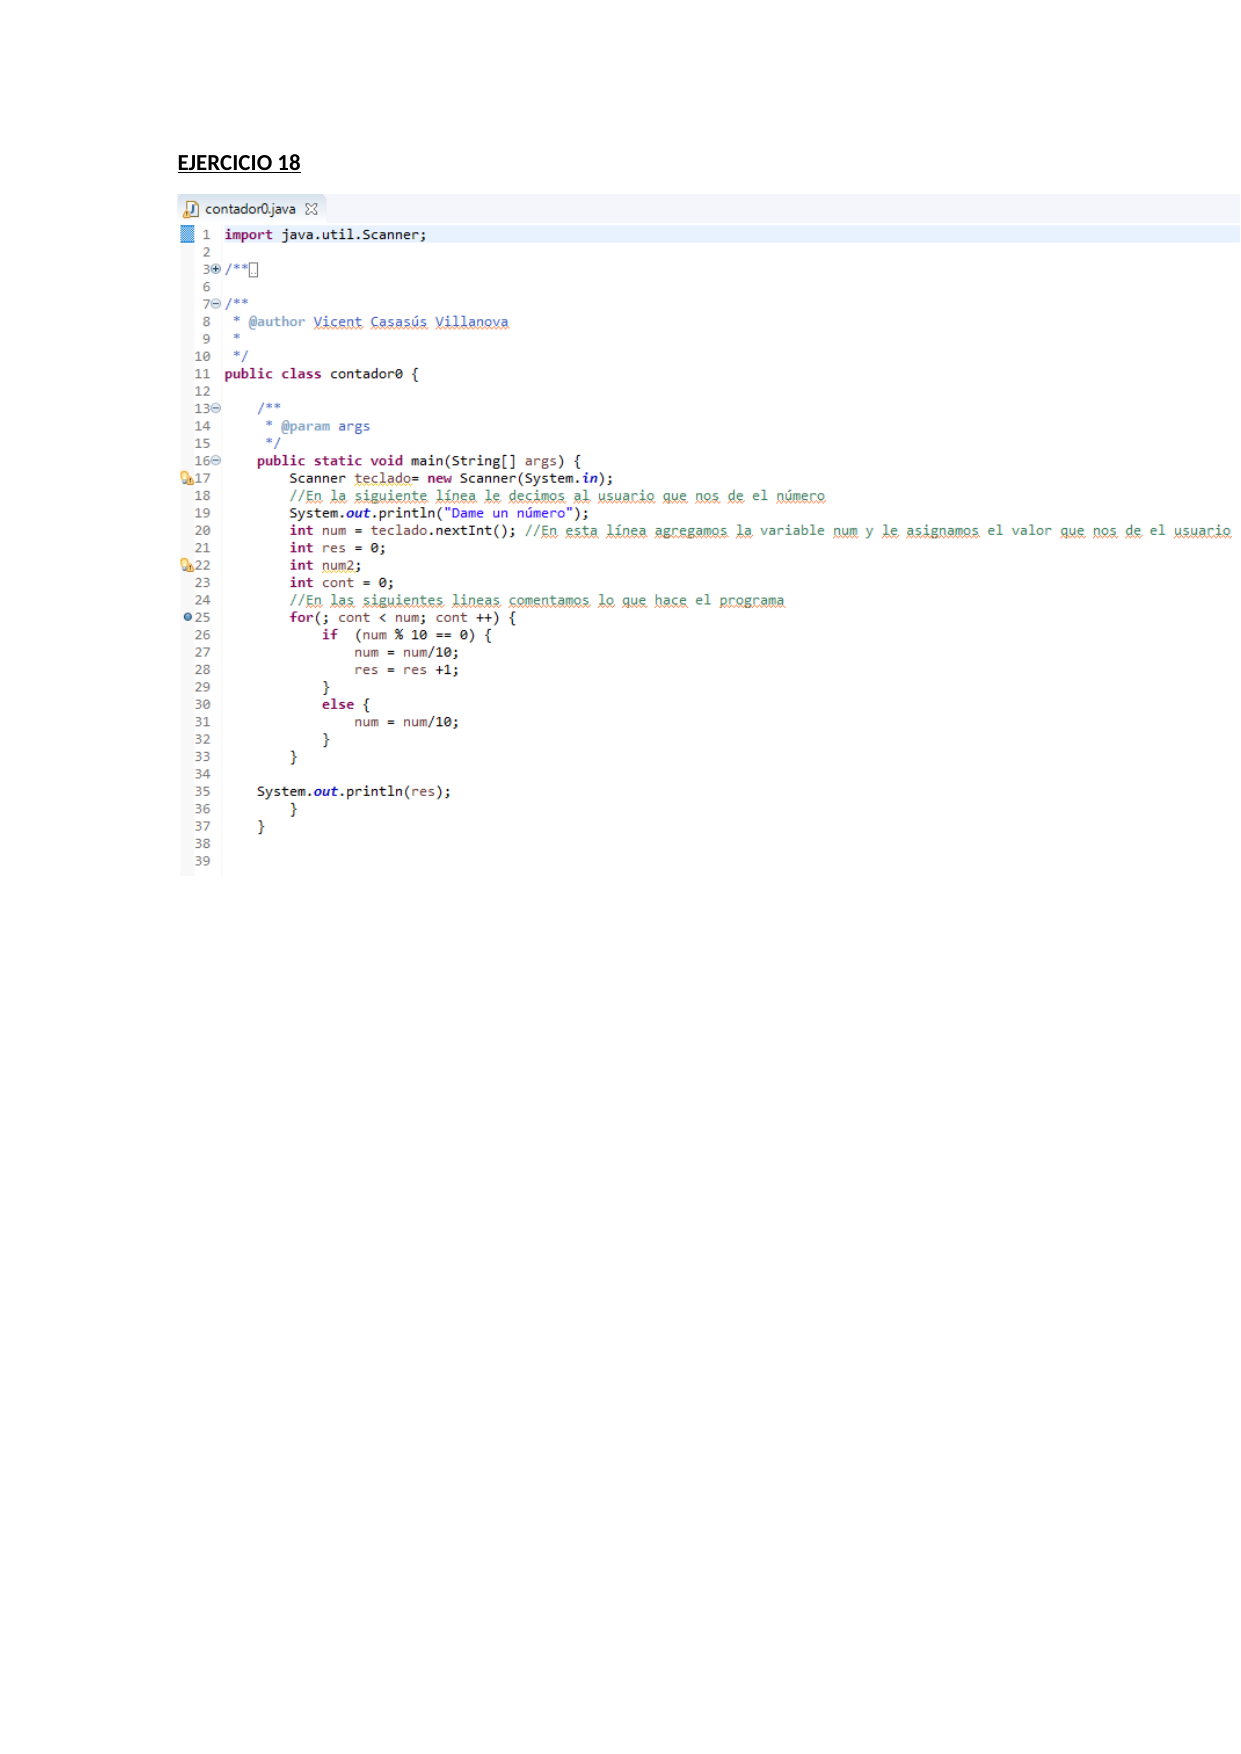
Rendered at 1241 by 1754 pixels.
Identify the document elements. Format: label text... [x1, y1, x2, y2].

picture [177, 194, 1241, 876]
text EJERCICIO 18 [177, 148, 1063, 176]
